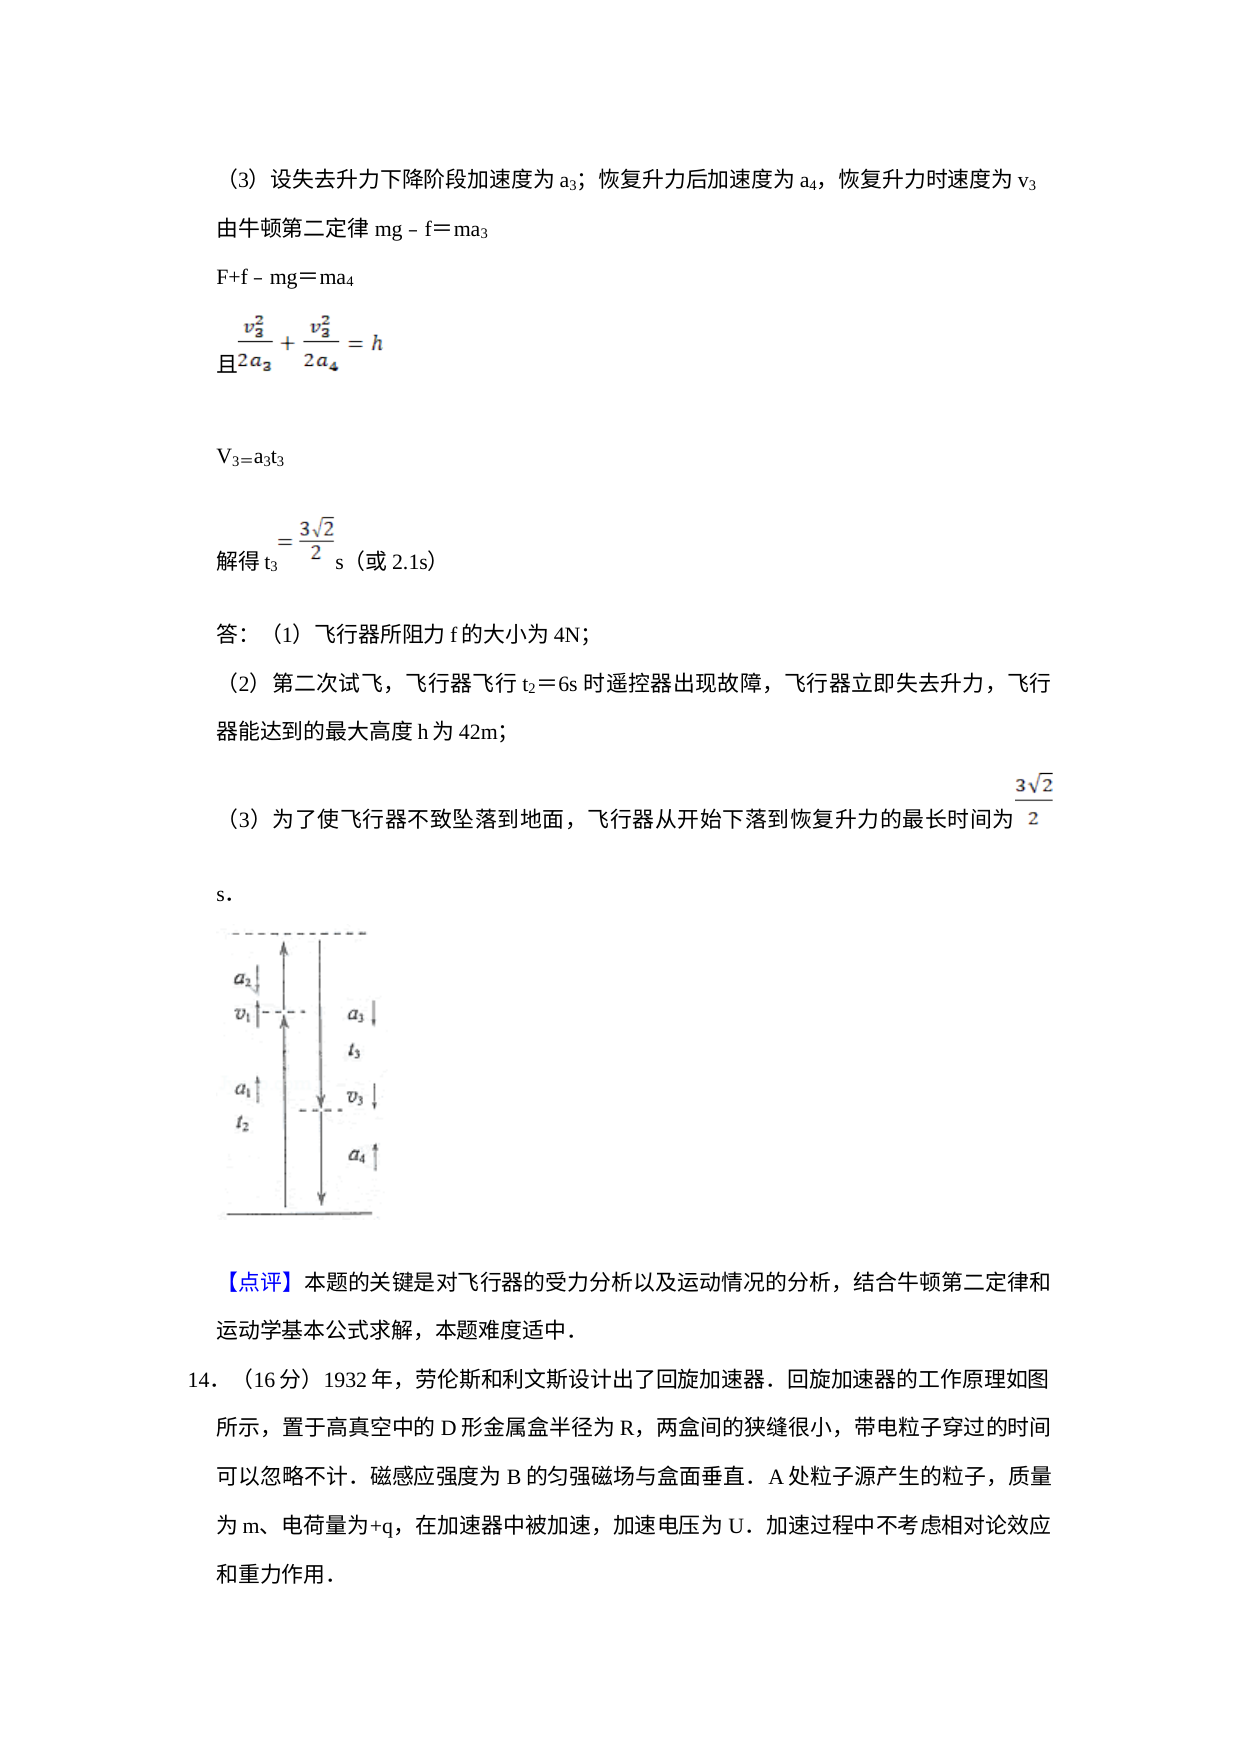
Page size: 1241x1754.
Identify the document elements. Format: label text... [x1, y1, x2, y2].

picture [277, 503, 336, 569]
text （3）为了使飞行器不致坠落到地面，飞行器从开始下落到恢复升力的最长时间为s． [216, 762, 1053, 908]
text 解得t3s（或2.1s） [216, 503, 1053, 601]
text （2）第二次试飞，飞行器飞行t2＝6s 时遥控器出现故障，飞行器立即失去升力，飞行器能达到的最大高度h为42m； [216, 665, 1053, 746]
text 答：（1）飞行器所阻力f的大小为4N； [216, 617, 1053, 649]
text 14．（16分）1932年，劳伦斯和利文斯设计出了回旋加速器．回旋加速器的工作原理如图所示，置于高真空中的D形金属盒半径为R，两盒间的狭缝很小，带电粒子穿过的时间可以忽略不计．磁感应强度为B的匀强磁场与盒面垂直．A处粒子源产生的粒子，质量为m、电荷量为+q，在加速器中被加速，加速电压为U．加速过程中不考虑相对论效应和重力作用． [187, 1361, 1053, 1589]
text 且 [216, 307, 1053, 404]
text 【点评】本题的关键是对飞行器的受力分析以及运动情况的分析，结合牛顿第二定律和运动学基本公式求解，本题难度适中． [216, 1264, 1053, 1345]
picture [216, 924, 388, 1220]
text 由牛顿第二定律 mg﹣f＝ma3 [216, 210, 1053, 243]
text F+f﹣mg＝ma4 [216, 259, 1053, 291]
text （3）设失去升力下降阶段加速度为a3；恢复升力后加速度为a4，恢复升力时速度为v3 [216, 162, 1053, 194]
picture [1015, 762, 1053, 828]
text V3＝a3t3 [216, 420, 1053, 485]
picture [237, 307, 384, 373]
